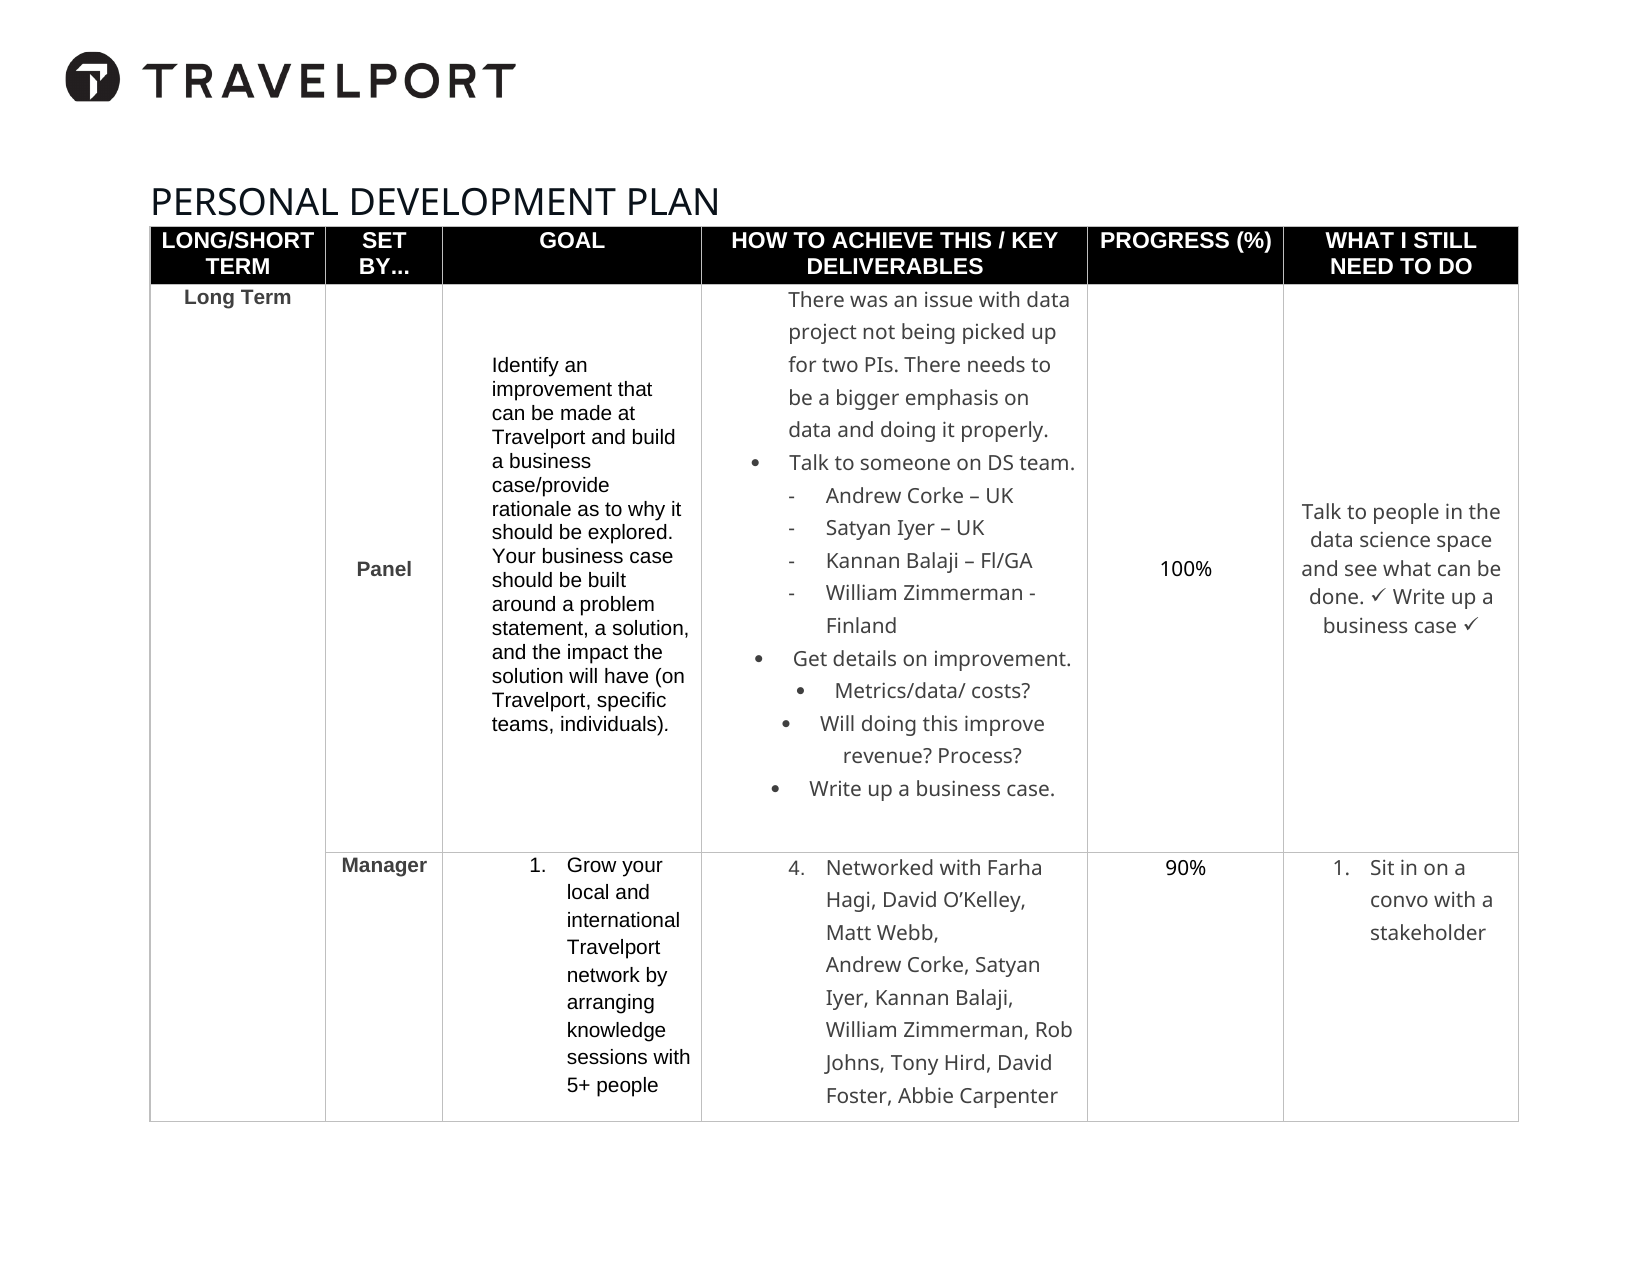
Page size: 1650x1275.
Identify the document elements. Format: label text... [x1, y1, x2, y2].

subtitle PERSONAL DEVELOPMENT PLAN [150, 175, 1500, 226]
table_cell 90% [1088, 853, 1283, 1121]
table_cell Long Term [151, 285, 325, 1121]
table_cell Sit in on a convo with a stakeholder [1284, 853, 1518, 1121]
table_header LONG/SHORT TERM [151, 227, 325, 284]
table_header PROGRESS (%) [1088, 227, 1283, 284]
table_cell Manager [326, 853, 442, 1121]
table_cell 100% [1088, 285, 1283, 852]
table_cell Talk to people in the data science space and see what can be done. Write up a business case [1284, 285, 1518, 852]
table_cell Panel [326, 285, 442, 852]
table_header HOW TO ACHIEVE THIS / KEY DELIVERABLES [702, 227, 1087, 284]
table_header SET BY... [326, 227, 442, 284]
picture [65, 51, 516, 102]
table_cell Identify an improvement that can be made at Travelport and build a business case/provide rationale as to why it should be explored. Your business case should be built around a problem statement, a solution, and the impact the solution will have (on Travelport, specific teams, individuals). [443, 285, 701, 852]
table_cell There was an issue with data project not being picked up for two PIs. There needs to be a bigger emphasis on data and doing it properly. Talk to someone on DS team. Andrew Corke – UK Satyan Iyer – UK Kannan Balaji – Fl/GA William Zimmerman - Finland Get details on improvement. Metrics/data/ costs? Will doing this improve revenue? Process? Write up a business case. [702, 285, 1087, 852]
table_header WHAT I STILL NEED TO DO [1284, 227, 1518, 284]
table_header GOAL [443, 227, 701, 284]
